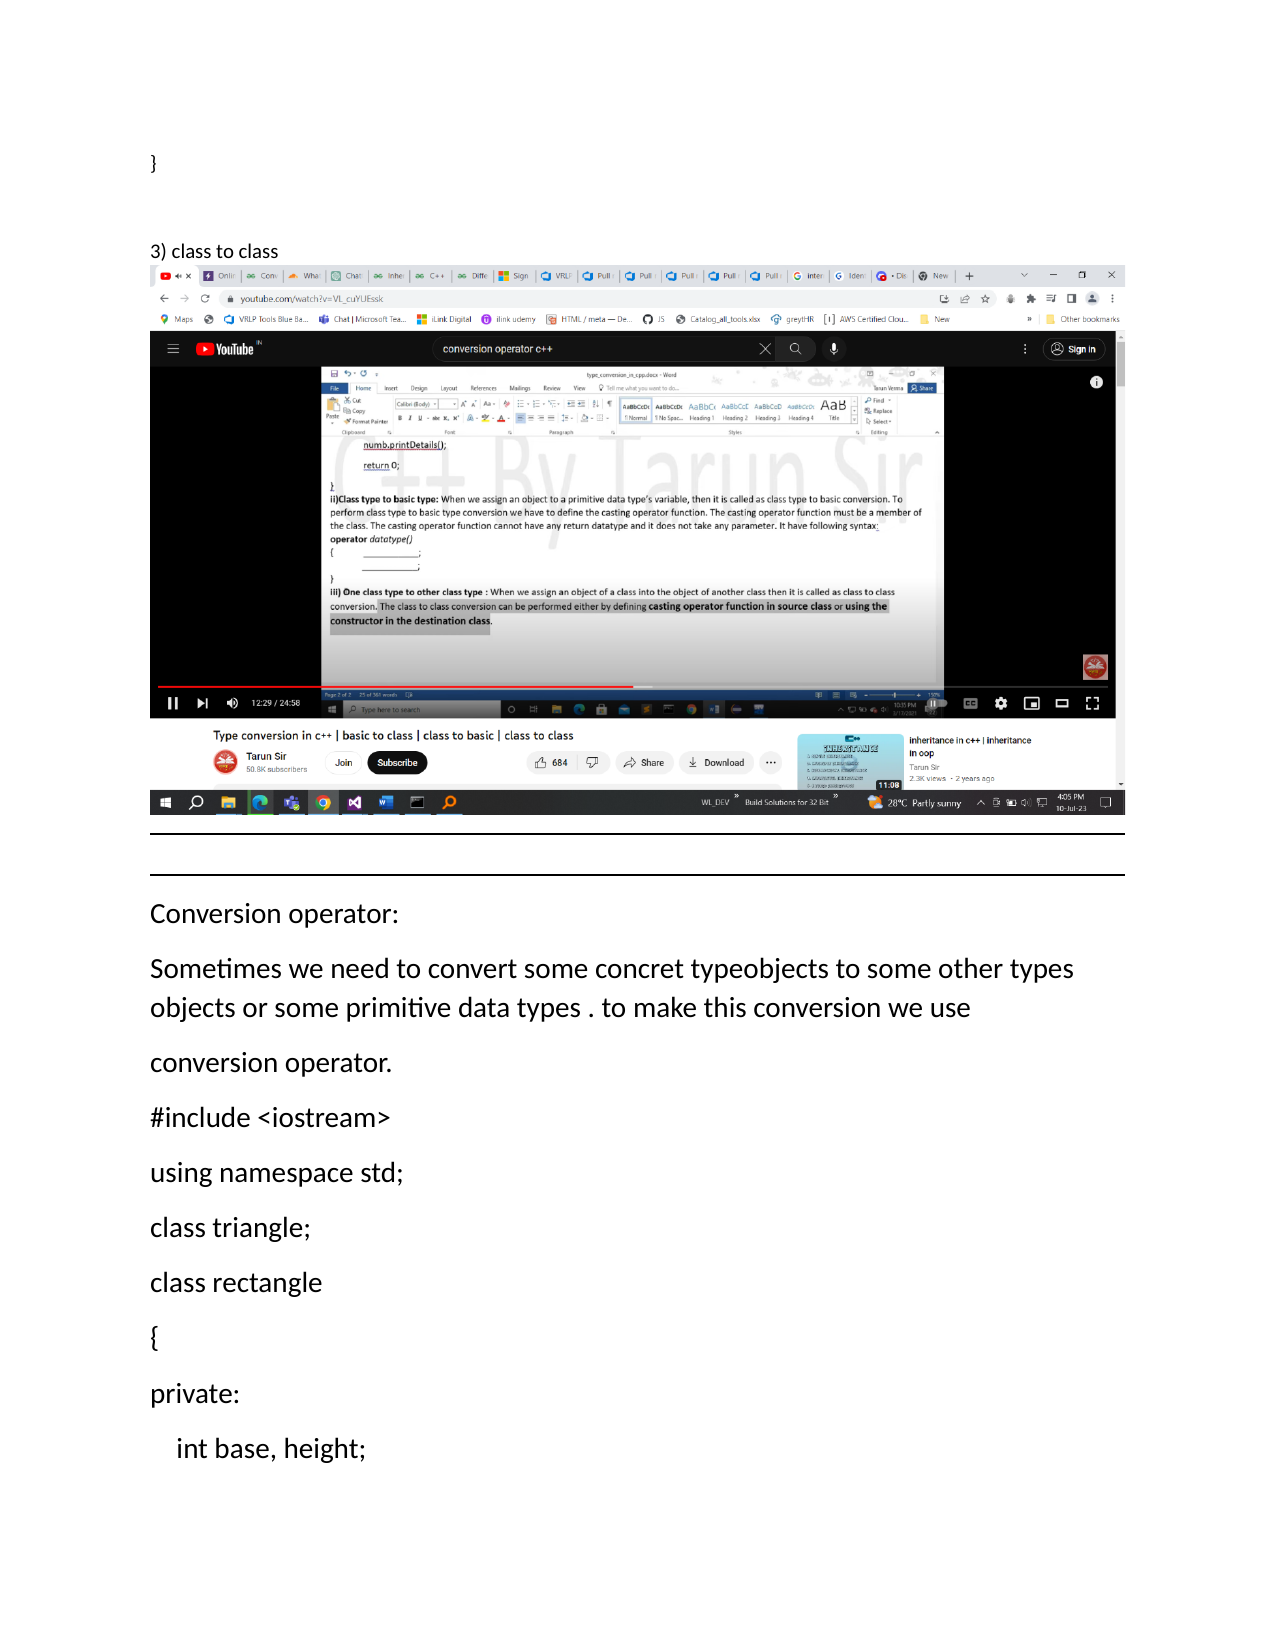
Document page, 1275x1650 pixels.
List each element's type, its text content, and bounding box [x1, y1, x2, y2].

text 3) class to class [150, 238, 1125, 265]
text using namespace std; [150, 1154, 1125, 1190]
text class triangle; [150, 1209, 1125, 1245]
text conversion operator. [150, 1044, 1125, 1080]
text #include <iostream> [150, 1099, 1125, 1135]
text Sometimes we need to convert some concret typeobjects to some other types objects or some primitive data types . to make this conversion we use [150, 951, 1125, 1024]
picture [150, 265, 1125, 815]
text int base, height; [150, 1430, 1125, 1465]
text class rectangle [150, 1264, 1125, 1300]
text { [150, 1319, 1125, 1355]
text private: [150, 1375, 1125, 1410]
text Conversion operator: [150, 895, 1125, 931]
text } [150, 150, 1125, 175]
